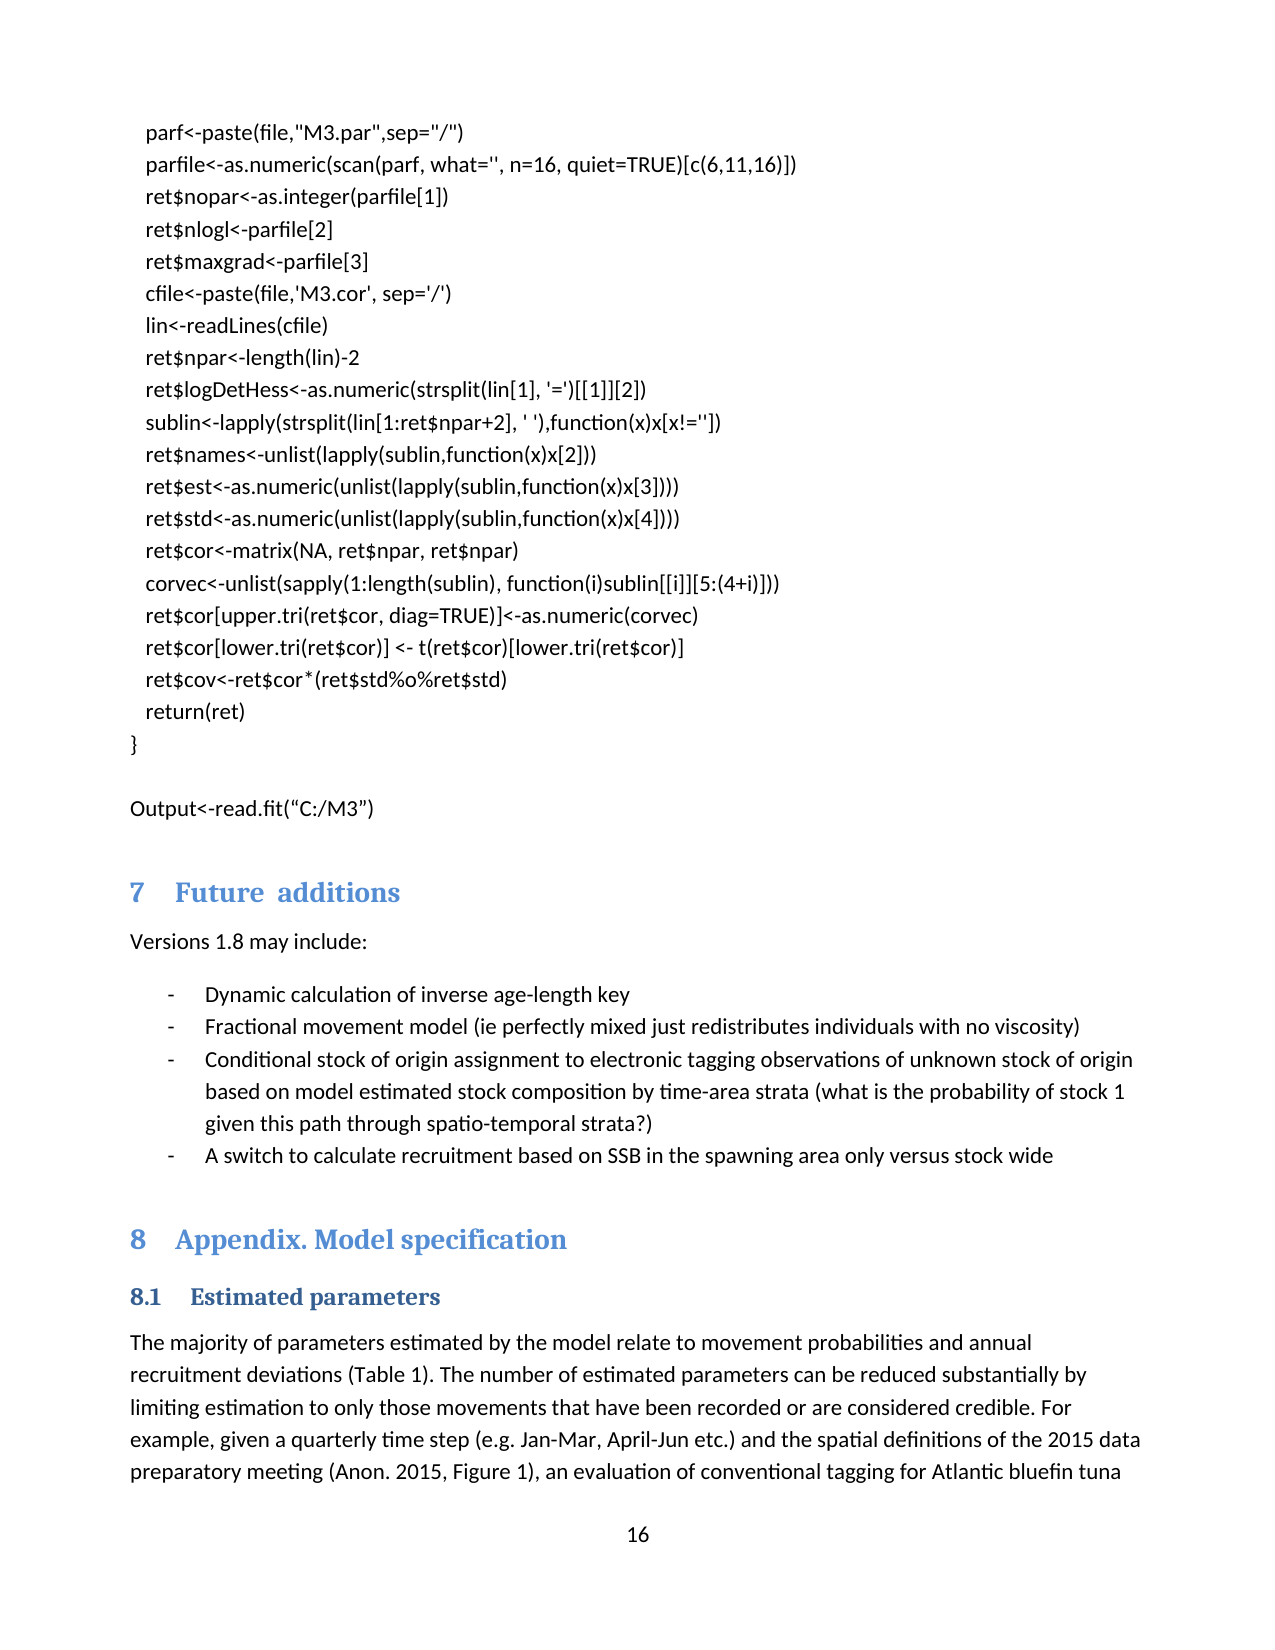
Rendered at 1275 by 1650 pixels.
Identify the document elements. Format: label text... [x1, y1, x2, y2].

text ret$maxgrad<-parfile[3] [130, 247, 1145, 275]
text ret$logDetHess<-as.numeric(strsplit(lin[1], '=')[[1]][2]) [130, 376, 1145, 404]
text ret$names<-unlist(lapply(sublin,function(x)x[2])) [130, 440, 1145, 468]
text lin<-readLines(cfile) [130, 311, 1145, 339]
text corvec<-unlist(sapply(1:length(sublin), function(i)sublin[[i]][5:(4+i)])) [130, 569, 1145, 597]
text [130, 1328, 1145, 1485]
text ret$nlogl<-parfile[2] [130, 215, 1145, 243]
list Fractional movement model (ie perfectly mixed just redistributes individuals with no viscosity) [167, 1012, 1145, 1041]
text parfile<-as.numeric(scan(parf, what='', n=16, quiet=TRUE)[c(6,11,16)]) [130, 150, 1145, 178]
text ret$npar<-length(lin)-2 [130, 343, 1145, 371]
text return(ret) [130, 697, 1145, 726]
text ret$cor[lower.tri(ret$cor)] <- t(ret$cor)[lower.tri(ret$cor)] [130, 633, 1145, 661]
list A switch to calculate recruitment based on SSB in the spawning area only versus stock wide [167, 1141, 1145, 1169]
text parf<-paste(file,"M3.par",sep="/") [130, 118, 1145, 146]
text ret$cov<-ret$cor*(ret$std%o%ret$std) [130, 665, 1145, 693]
text ret$std<-as.numeric(unlist(lapply(sublin,function(x)x[4]))) [130, 504, 1145, 532]
text sublin<-lapply(strsplit(lin[1:ret$npar+2], ' '),function(x)x[x!='']) [130, 408, 1145, 436]
text Versions 1.8 may include: [130, 927, 1145, 955]
subtitle Future additions [130, 876, 1145, 910]
list Dynamic calculation of inverse age-length key [167, 980, 1145, 1008]
subtitle Estimated parameters [130, 1283, 1145, 1312]
text Output<-read.fit(“C:/M3”) [130, 794, 1145, 822]
text ret$cor[upper.tri(ret$cor, diag=TRUE)]<-as.numeric(corvec) [130, 601, 1145, 629]
text ret$est<-as.numeric(unlist(lapply(sublin,function(x)x[3]))) [130, 472, 1145, 500]
text } [130, 730, 1145, 758]
text cfile<-paste(file,'M3.cor', sep='/') [130, 279, 1145, 307]
subtitle Appendix. Model specification [130, 1223, 1145, 1257]
text ret$nopar<-as.integer(parfile[1]) [130, 182, 1145, 211]
list Conditional stock of origin assignment to electronic tagging observations of unknown stock of origin based on model estimated stock composition by time-area strata (what is the probability of stock 1 given this path through spatio-temporal strata?) [167, 1045, 1145, 1137]
text ret$cor<-matrix(NA, ret$npar, ret$npar) [130, 537, 1145, 564]
